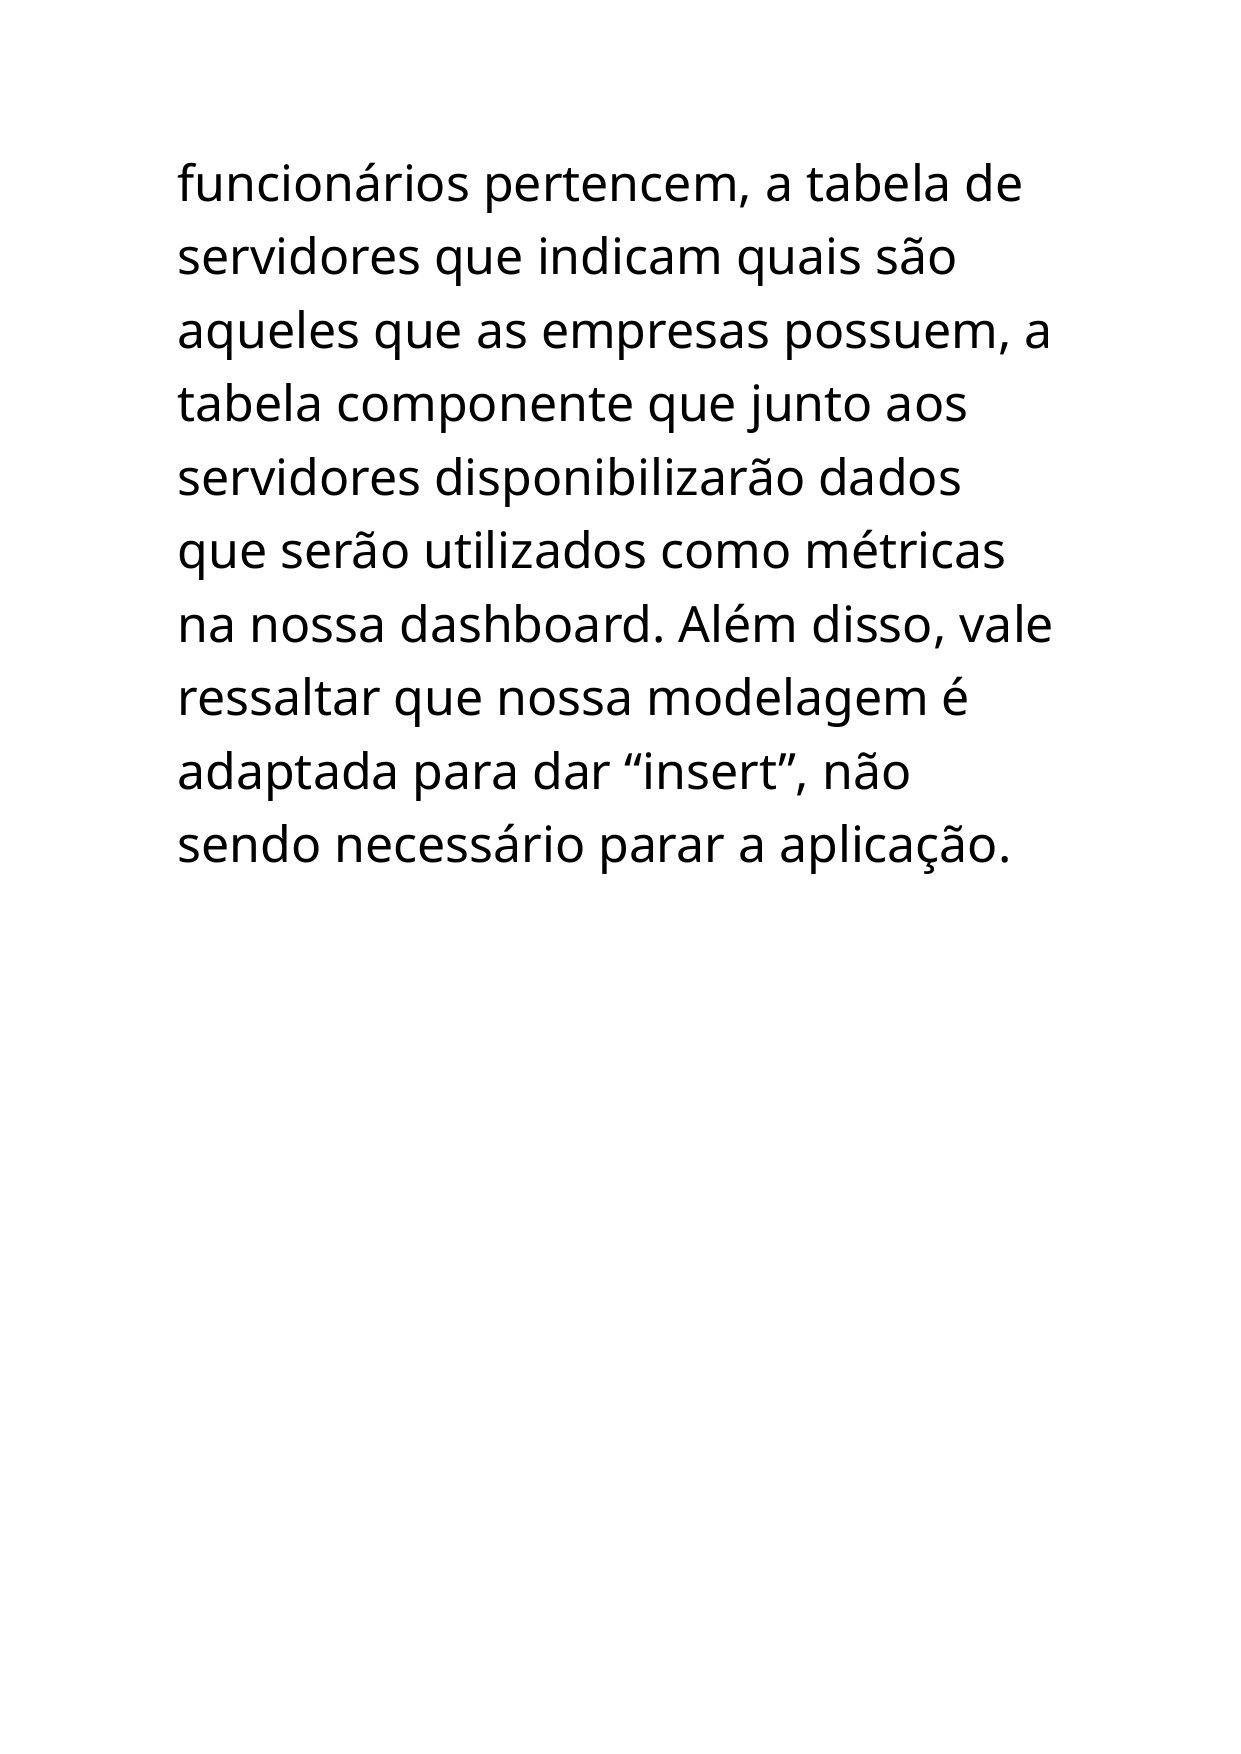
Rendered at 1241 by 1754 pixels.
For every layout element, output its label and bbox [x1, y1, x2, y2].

text [177, 148, 1063, 878]
